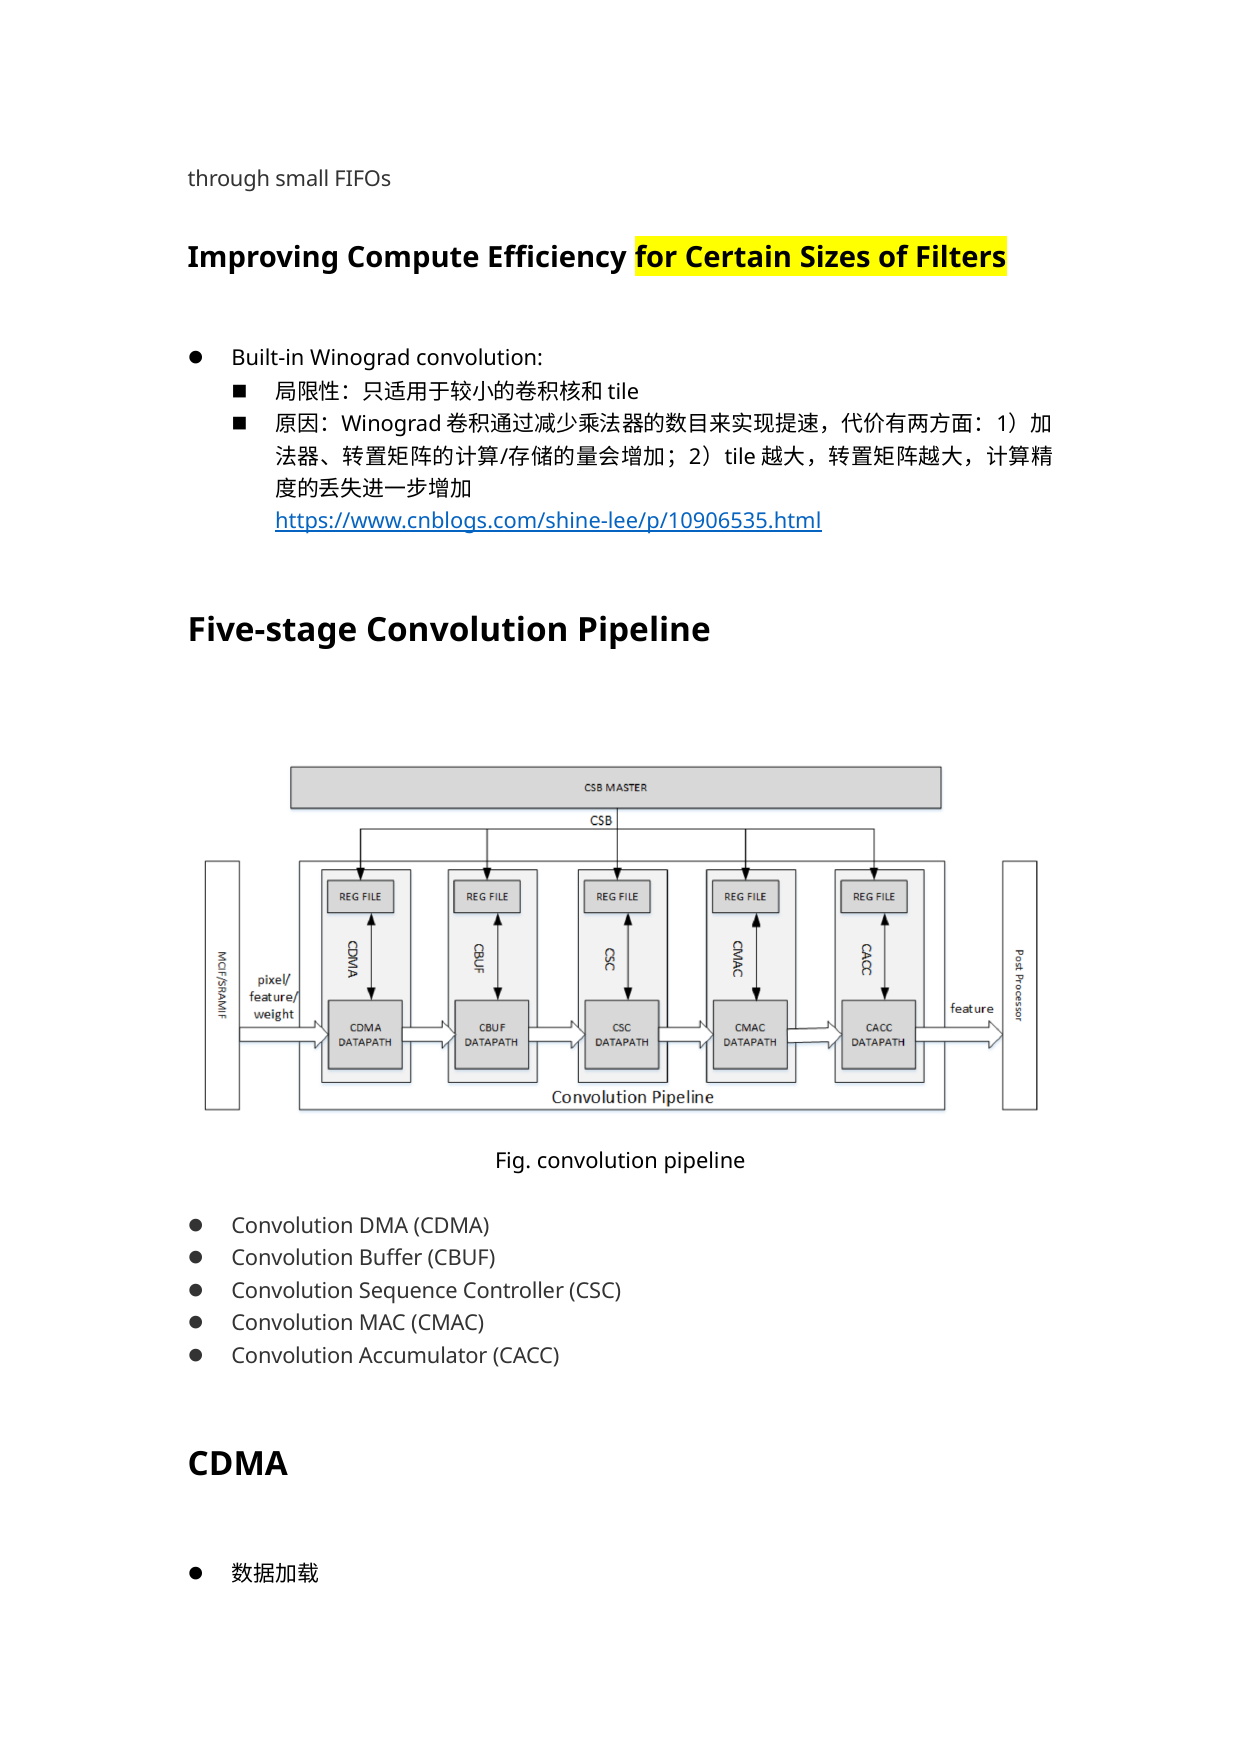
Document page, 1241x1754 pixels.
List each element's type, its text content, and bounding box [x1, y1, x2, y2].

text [187, 162, 1053, 194]
list Built-in Winograd convolution: [187, 341, 1053, 373]
subtitle Five-stage Convolution Pipeline [187, 596, 1053, 661]
list Convolution DMA (CDMA) [187, 1208, 1053, 1241]
subtitle CDMA [187, 1430, 1053, 1495]
list Convolution MAC (CMAC) [187, 1306, 1053, 1338]
list 局限性：只适用于较小的卷积核和tile [231, 373, 1053, 406]
list Convolution Sequence Controller (CSC) [187, 1273, 1053, 1306]
subtitle Improving Compute Efficiency for Certain Sizes of Filters [187, 224, 1053, 289]
text Fig. convolution pipeline [187, 1143, 1053, 1176]
list Convolution Accumulator (CACC) [187, 1338, 1053, 1371]
list 原因：Winograd卷积通过减少乘法器的数目来实现提速，代价有两方面：1）加法器、转置矩阵的计算/存储的量会增加；2）tile越大，转置矩阵越大，计算精度的丢失进一步增加 [231, 406, 1053, 503]
picture [187, 753, 1053, 1124]
list https://www.cnblogs.com/shine-lee/p/10906535.html [275, 503, 1053, 536]
list 数据加载 [187, 1556, 1053, 1588]
list Convolution Buffer (CBUF) [187, 1241, 1053, 1273]
